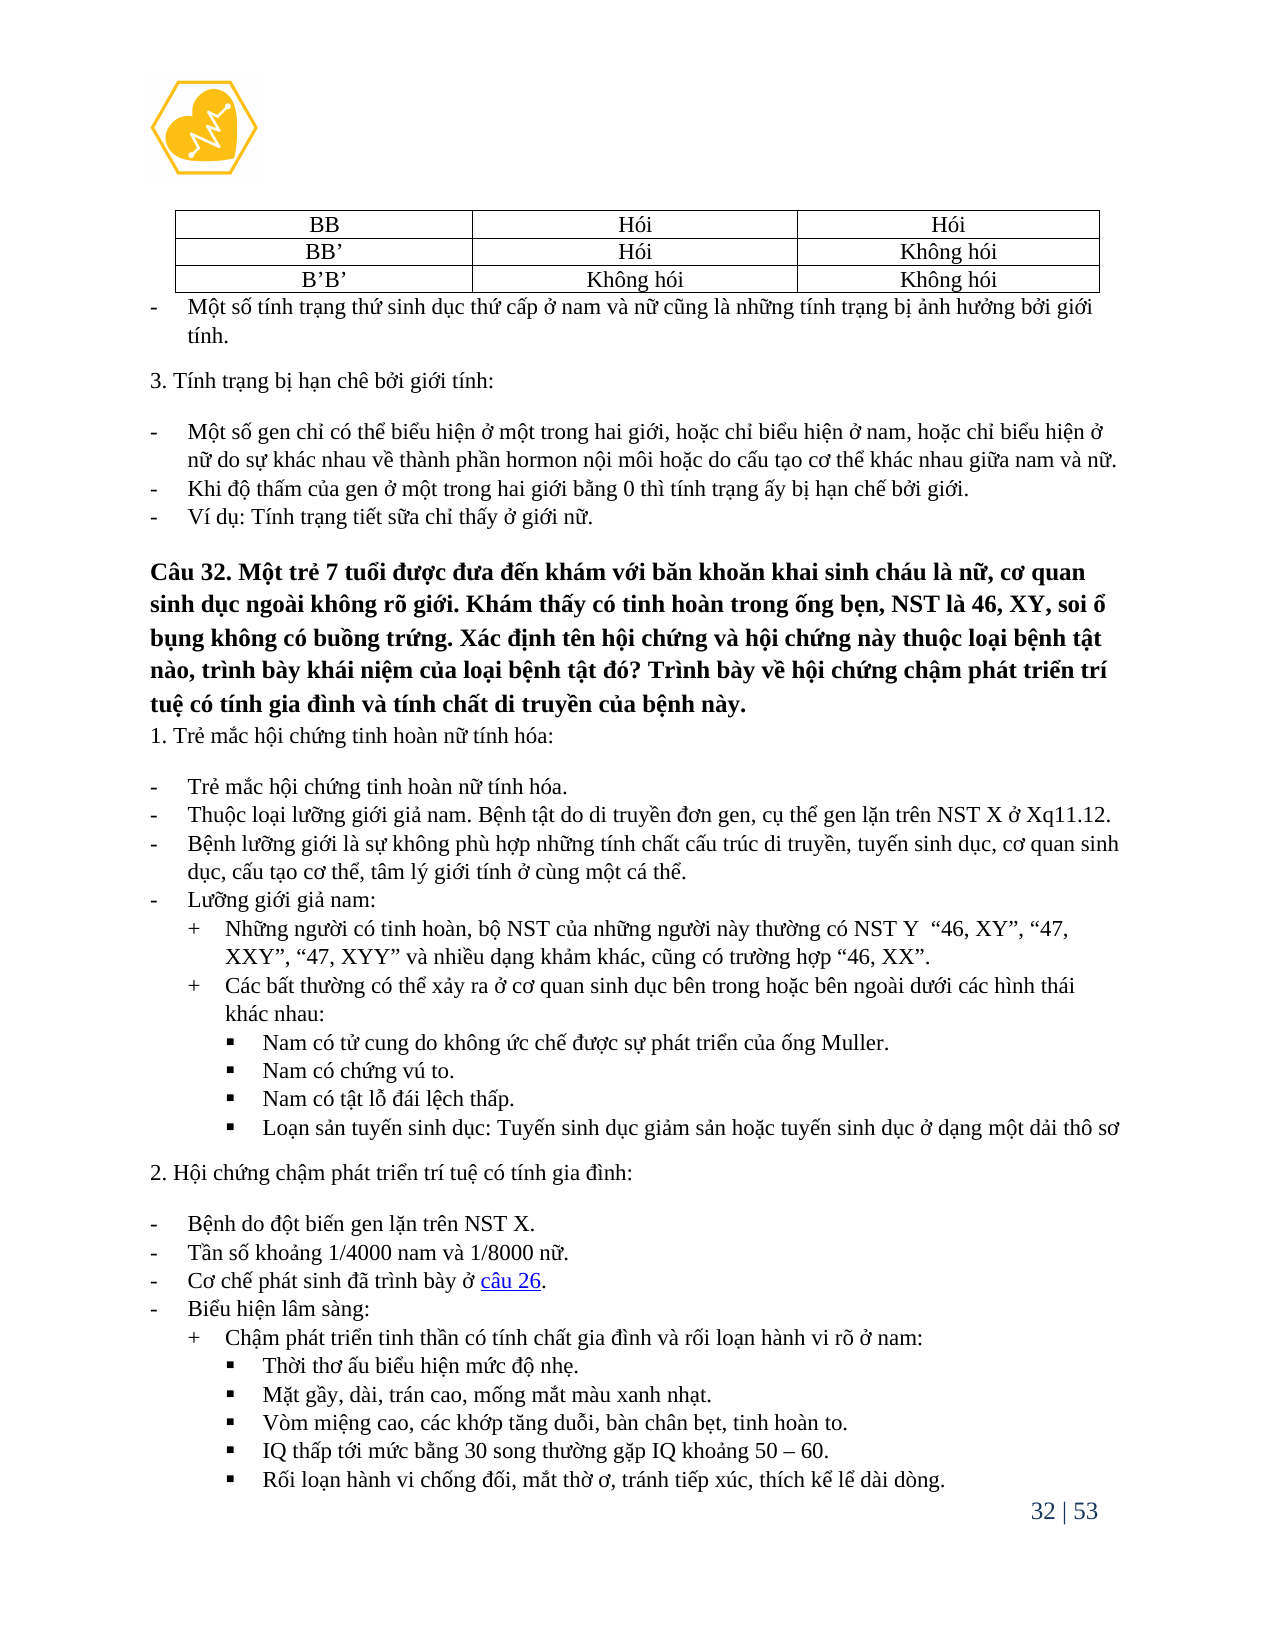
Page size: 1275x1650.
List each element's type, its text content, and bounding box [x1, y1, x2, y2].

text 2. Hội chứng chậm phát triển trí tuệ có tính gia đình: [150, 1159, 1125, 1185]
list Cơ chế phát sinh đã trình bày ở câu 26. [150, 1267, 1125, 1293]
table_cell Không hói [473, 266, 797, 292]
list Những người có tinh hoàn, bộ NST của những người này thường có NST Y “46, XY”, “47, XXY”, “47, XYY” và nhiều dạng khảm khác, cũng có trường hợp “46, XX”. [187, 915, 1125, 970]
list Các bất thường có thể xảy ra ở cơ quan sinh dục bên trong hoặc bên ngoài dưới các hình thái khác nhau: [187, 972, 1125, 1027]
list Một số gen chỉ có thể biểu hiện ở một trong hai giới, hoặc chỉ biểu hiện ở nam, hoặc chỉ biểu hiện ở nữ do sự khác nhau về thành phần hormon nội môi hoặc do cấu tạo cơ thể khác nhau giữa nam và nữ. [150, 418, 1125, 473]
list Bệnh do đột biến gen lặn trên NST X. [150, 1210, 1125, 1236]
list Vòm miệng cao, các khớp tăng duỗi, bàn chân bẹt, tinh hoàn to. [225, 1409, 1125, 1436]
table_cell B’B’ [176, 266, 472, 292]
list Ví dụ: Tính trạng tiết sữa chỉ thấy ở giới nữ. [150, 503, 1125, 529]
list Khi độ thấm của gen ở một trong hai giới bằng 0 thì tính trạng ấy bị hạn chế bởi giới. [150, 475, 1125, 501]
table_cell Hói [473, 211, 797, 237]
table_cell BB [176, 211, 472, 237]
table_cell Hói [473, 239, 797, 265]
list Thời thơ ấu biểu hiện mức độ nhẹ. [225, 1352, 1125, 1379]
table_cell BB’ [176, 239, 472, 265]
list Tần số khoảng 1/4000 nam và 1/8000 nữ. [150, 1238, 1125, 1265]
picture [150, 73, 258, 182]
list Nam có tử cung do không ức chế được sự phát triển của ống Muller. [225, 1029, 1125, 1055]
list Lưỡng giới giả nam: [150, 886, 1125, 913]
list Thuộc loại lưỡng giới giả nam. Bệnh tật do di truyền đơn gen, cụ thể gen lặn trên NST X ở Xq11.12. [150, 801, 1125, 827]
text 3. Tính trạng bị hạn chê bởi giới tính: [150, 367, 1125, 393]
list Loạn sản tuyến sinh dục: Tuyến sinh dục giảm sản hoặc tuyến sinh dục ở dạng một dải thô sơ [225, 1114, 1125, 1140]
text 1. Trẻ mắc hội chứng tinh hoàn nữ tính hóa: [150, 722, 1125, 748]
list Biểu hiện lâm sàng: [150, 1295, 1125, 1322]
list Một số tính trạng thứ sinh dục thứ cấp ở nam và nữ cũng là những tính trạng bị ảnh hưởng bởi giới tính. [150, 293, 1125, 348]
list Mặt gầy, dài, trán cao, mống mắt màu xanh nhạt. [225, 1381, 1125, 1407]
table_cell Hói [798, 211, 1099, 237]
table_cell Không hói [798, 239, 1099, 265]
list Trẻ mắc hội chứng tinh hoàn nữ tính hóa. [150, 773, 1125, 799]
subtitle Câu 32. Một trẻ 7 tuổi được đưa đến khám với băn khoăn khai sinh cháu là nữ, cơ quan sinh dục ngoài không rõ giới. Khám thấy có tinh hoàn trong ống bẹn, NST là 46, XY, soi ổ bụng không có buồng trứng. Xác định tên hội chứng và hội chứng này thuộc loại bệnh tật nào, trình bày khái niệm của loại bệnh tật đó? Trình bày về hội chứng chậm phát triển trí tuệ có tính gia đình và tính chất di truyền của bệnh này. [150, 557, 1125, 717]
table_cell Không hói [798, 266, 1099, 292]
list Bệnh lưỡng giới là sự không phù hợp những tính chất cấu trúc di truyền, tuyến sinh dục, cơ quan sinh dục, cấu tạo cơ thể, tâm lý giới tính ở cùng một cá thể. [150, 829, 1125, 884]
list Nam có tật lỗ đái lệch thấp. [225, 1086, 1125, 1112]
list Rối loạn hành vi chống đối, mắt thờ ơ, tránh tiếp xúc, thích kể lể dài dòng. [225, 1466, 1125, 1492]
list Nam có chứng vú to. [225, 1057, 1125, 1083]
list IQ thấp tới mức bằng 30 song thường gặp IQ khoảng 50 – 60. [225, 1438, 1125, 1464]
list Chậm phát triển tinh thần có tính chất gia đình và rối loạn hành vi rõ ở nam: [187, 1324, 1125, 1350]
